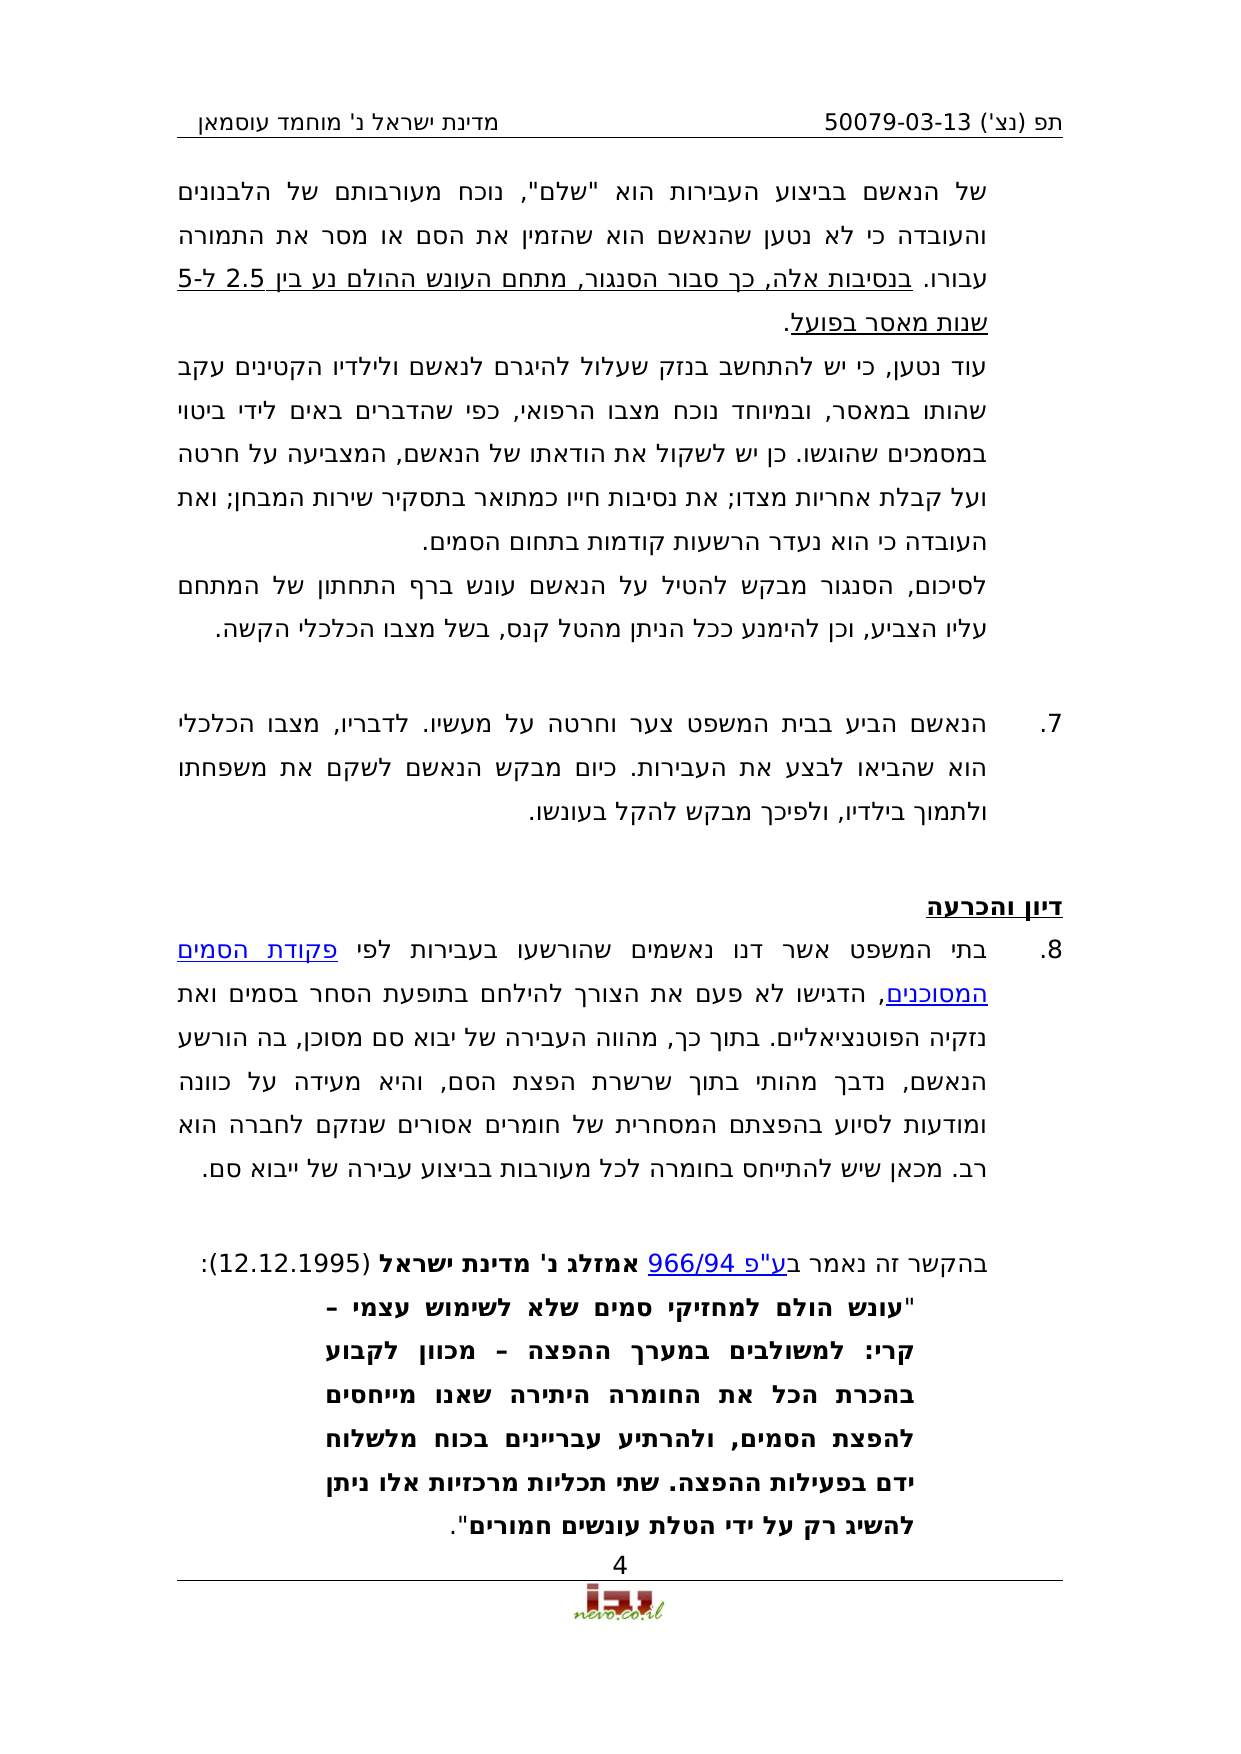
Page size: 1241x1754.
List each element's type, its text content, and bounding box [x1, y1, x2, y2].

text לסיכום, הסנגור מבקש להטיל על הנאשם עונש ברף התחתון של המתחם עליו הצביע, וכן להימנע ככל הניתן מהטל קנס, בשל מצבו הכלכלי הקשה. [177, 571, 988, 644]
text 7. הנאשם הביע בבית המשפט צער וחרטה על מעשיו. לדבריו, מצבו הכלכלי הוא שהביאו לבצע את העבירות. כיום מבקש הנאשם לשקם את משפחתו ולתמוך בילדיו, ולפיכך מבקש להקל בעונשו. [177, 709, 1063, 826]
picture [574, 1583, 666, 1621]
text 8. בתי המשפט אשר דנו נאשמים שהורשעו בעבירות לפי פקודת הסמים המסוכנים, הדגישו לא פעם את הצורך להילחם בתופעת הסחר בסמים ואת נזקיה הפוטנציאליים. בתוך כך, מהווה העבירה של יבוא סם מסוכן, בה הורשע הנאשם, נדבך מהותי בתוך שרשרת הפצת הסם, והיא מעידה על כוונה ומודעות לסיוע בהפצתם המסחרית של חומרים אסורים שנזקם לחברה הוא רב. מכאן שיש להתייחס בחומרה לכל מעורבות בביצוע עבירה של ייבוא סם. [177, 936, 1063, 1183]
text "עונש הולם למחזיקי סמים שלא לשימוש עצמי – קרי: למשולבים במערך ההפצה – מכוון לקבוע בהכרת הכל את החומרה היתירה שאנו מייחסים להפצת הסמים, ולהרתיע עבריינים בכוח מלשלוח ידם בפעילות ההפצה. שתי תכליות מרכזיות אלו ניתן להשיג רק על ידי הטלת עונשים חמורים". [325, 1293, 915, 1541]
text דיון והכרעה [177, 892, 1063, 921]
text בהקשר זה נאמר בע"פ 966/94 אמזלג נ' מדינת ישראל (12.12.1995): [177, 1249, 1063, 1278]
text עוד נטען, כי יש להתחשב בנזק שעלול להיגרם לנאשם ולילדיו הקטינים עקב שהותו במאסר, ובמיוחד נוכח מצבו הרפואי, כפי שהדברים באים לידי ביטוי במסמכים שהוגשו. כן יש לשקול את הודאתו של הנאשם, המצביעה על חרטה ועל קבלת אחריות מצדו; את נסיבות חייו כמתואר בתסקיר שירות המבחן; ואת העובדה כי הוא נעדר הרשעות קודמות בתחום הסמים. [177, 352, 988, 556]
